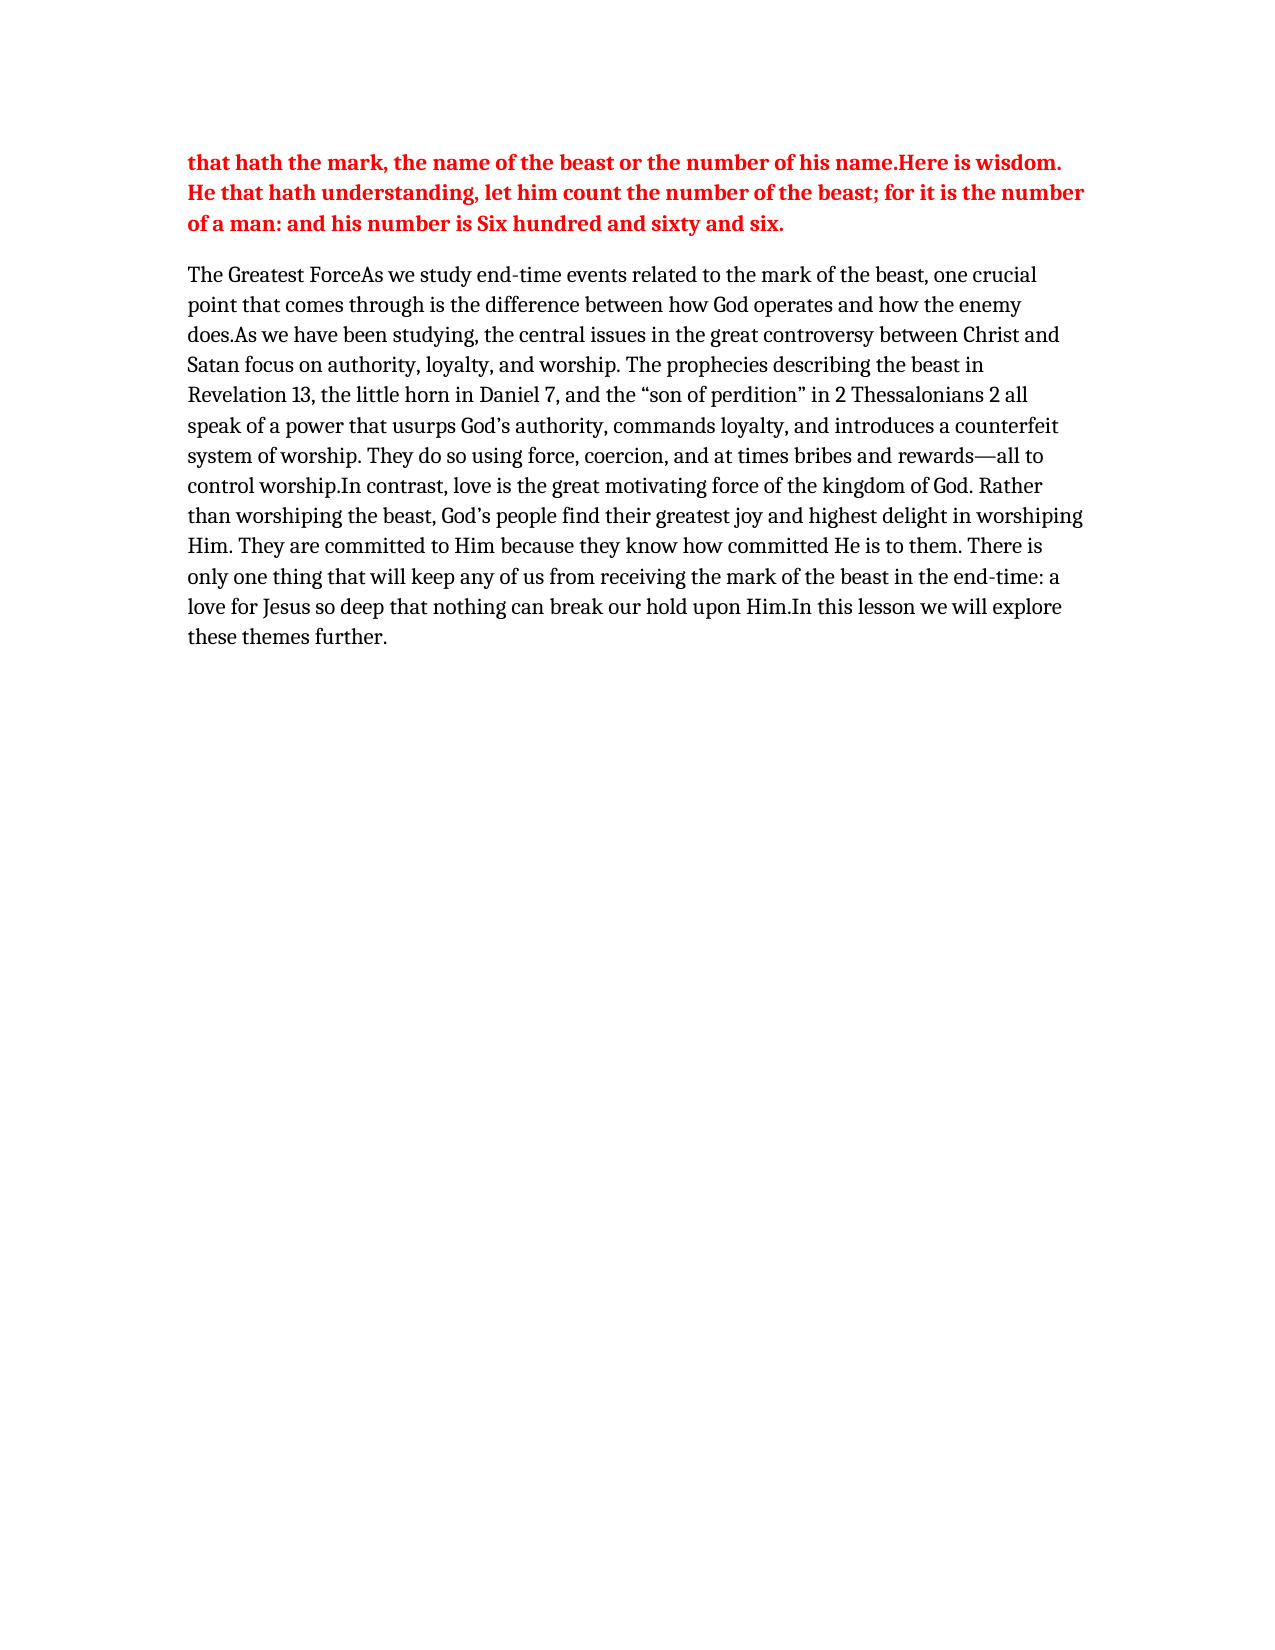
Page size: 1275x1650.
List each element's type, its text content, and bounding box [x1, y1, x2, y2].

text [187, 150, 1087, 237]
text The Greatest ForceAs we study end-time events related to the mark of the beast, one crucial point that comes through is the difference between how God operates and how the enemy does.As we have been studying, the central issues in the great controversy between Christ and Satan focus on authority, loyalty, and worship. The prophecies describing the beast in Revelation 13, the little horn in Daniel 7, and the “son of perdition” in 2 Thessalonians 2 all speak of a power that usurps God’s authority, commands loyalty, and introduces a counterfeit system of worship. They do so using force, coercion, and at times bribes and rewards—all to control worship.In contrast, love is the great motivating force of the kingdom of God. Rather than worshiping the beast, God’s people find their greatest joy and highest delight in worshiping Him. They are committed to Him because they know how committed He is to them. There is only one thing that will keep any of us from receiving the mark of the beast in the end-time: a love for Jesus so deep that nothing can break our hold upon Him.In this lesson we will explore these themes further. [187, 261, 1087, 681]
